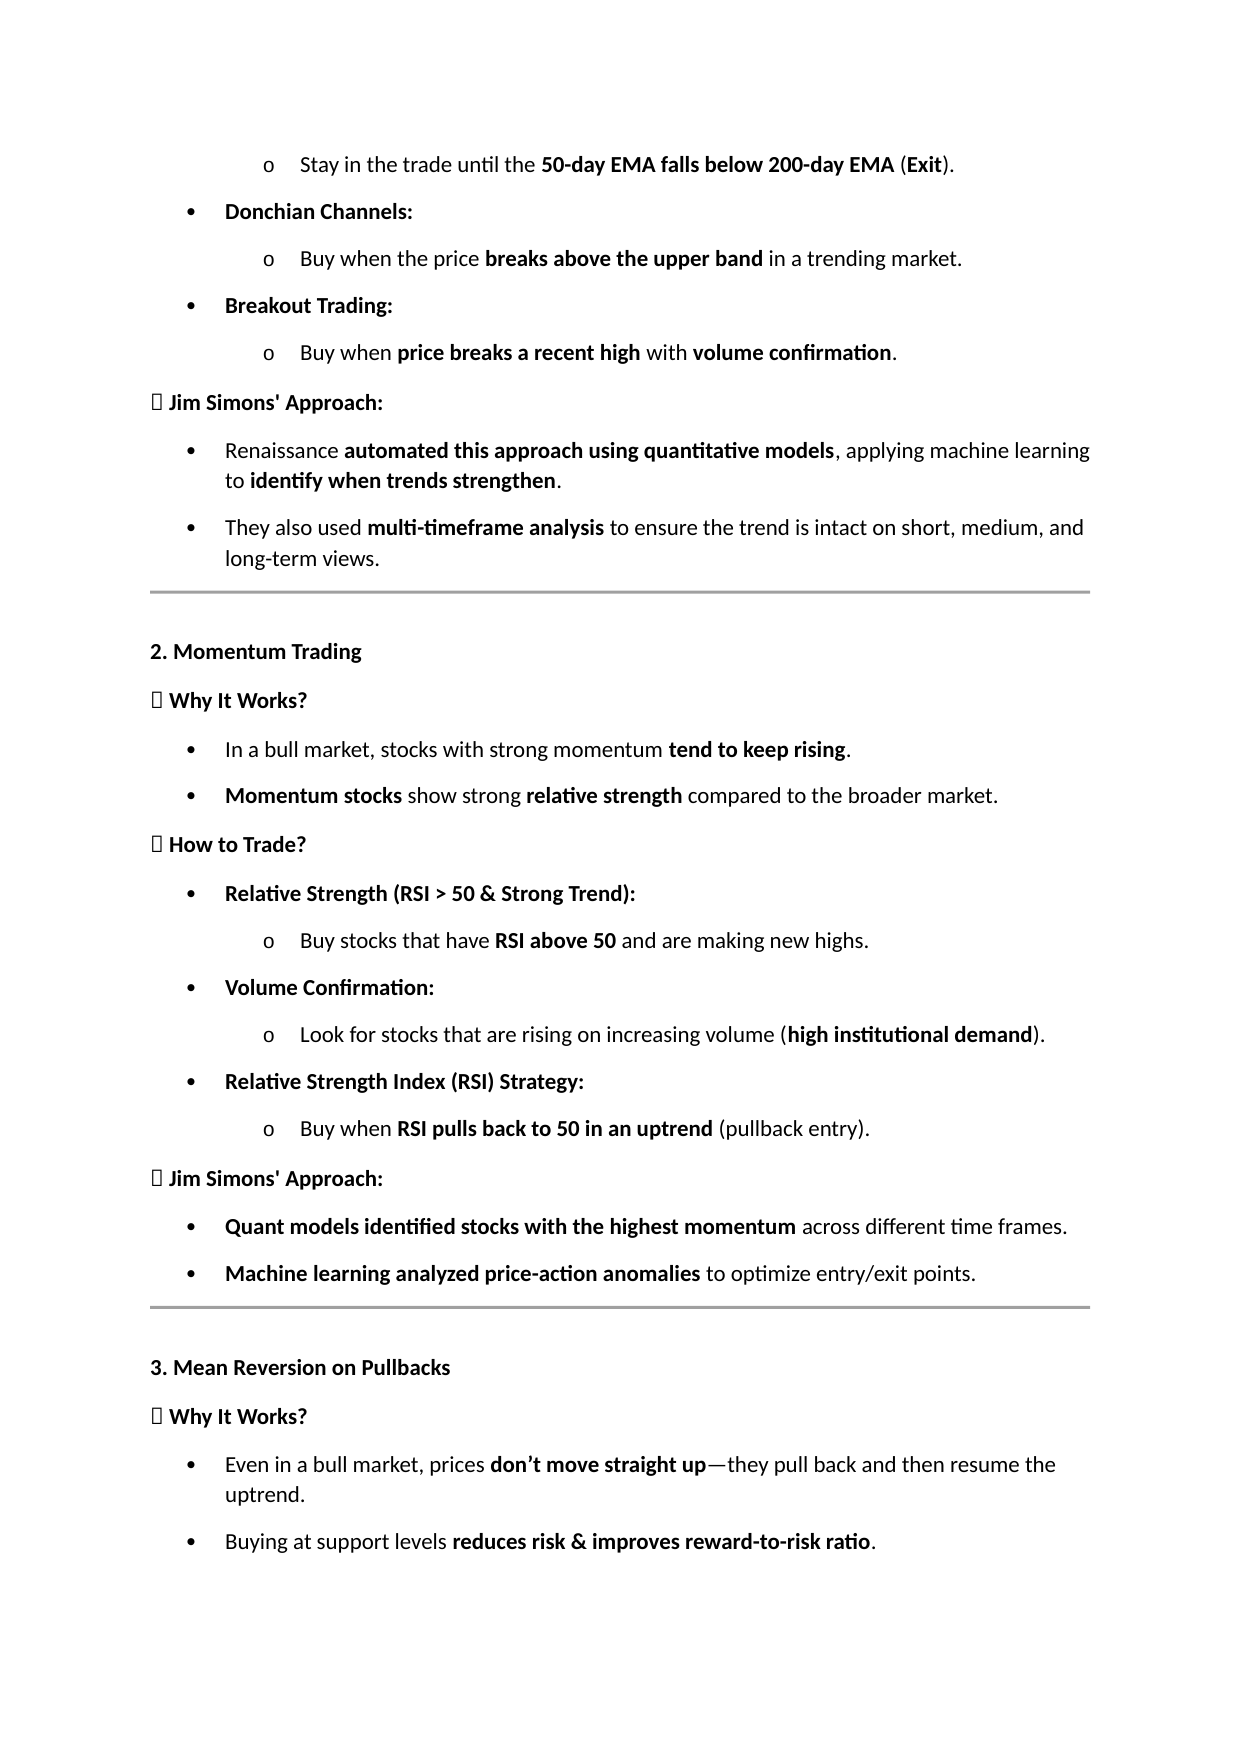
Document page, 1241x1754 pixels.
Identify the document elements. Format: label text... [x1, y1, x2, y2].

list Renaissance automated this approach using quantitative models, applying machine learning to identify when trends strengthen. [187, 436, 1090, 494]
list Stay in the trade until the 50-day EMA falls below 200-day EMA (Exit). [262, 150, 1090, 178]
text 3. Mean Reversion on Pullbacks [150, 1353, 1090, 1381]
text 2. Momentum Trading [150, 637, 1090, 665]
text 🔹 Why It Works? [150, 684, 1090, 716]
list Even in a bull market, prices don’t move straight up—they pull back and then resume the uptrend. [187, 1450, 1090, 1508]
list Relative Strength Index (RSI) Strategy: [187, 1067, 1090, 1095]
list They also used multi-timeframe analysis to ensure the trend is intact on short, medium, and long-term views. [187, 513, 1090, 572]
list In a bull market, stocks with strong momentum tend to keep rising. [187, 735, 1090, 763]
text 🔹 Jim Simons' Approach: [150, 1162, 1090, 1193]
list Buy when RSI pulls back to 50 in an uptrend (pullback entry). [262, 1114, 1090, 1143]
list Look for stocks that are rising on increasing volume (high institutional demand). [262, 1020, 1090, 1048]
list Machine learning analyzed price-action anomalies to optimize entry/exit points. [187, 1259, 1090, 1287]
list Relative Strength (RSI > 50 & Strong Trend): [187, 879, 1090, 907]
list Momentum stocks show strong relative strength compared to the broader market. [187, 782, 1090, 809]
text 🔹 Why It Works? [150, 1399, 1090, 1431]
list Quant models identified stocks with the highest momentum across different time frames. [187, 1212, 1090, 1240]
list Buy stocks that have RSI above 50 and are making new highs. [262, 926, 1090, 954]
text 🔹 How to Trade? [150, 828, 1090, 860]
list Breakout Trading: [187, 292, 1090, 320]
list Buying at support levels reduces risk & improves reward-to-risk ratio. [187, 1527, 1090, 1555]
list Buy when the price breaks above the upper band in a trending market. [262, 244, 1090, 273]
list Volume Confirmation: [187, 973, 1090, 1001]
list Buy when price breaks a recent high with volume confirmation. [262, 338, 1090, 367]
text 🔹 Jim Simons' Approach: [150, 386, 1090, 417]
list Donchian Channels: [187, 197, 1090, 225]
